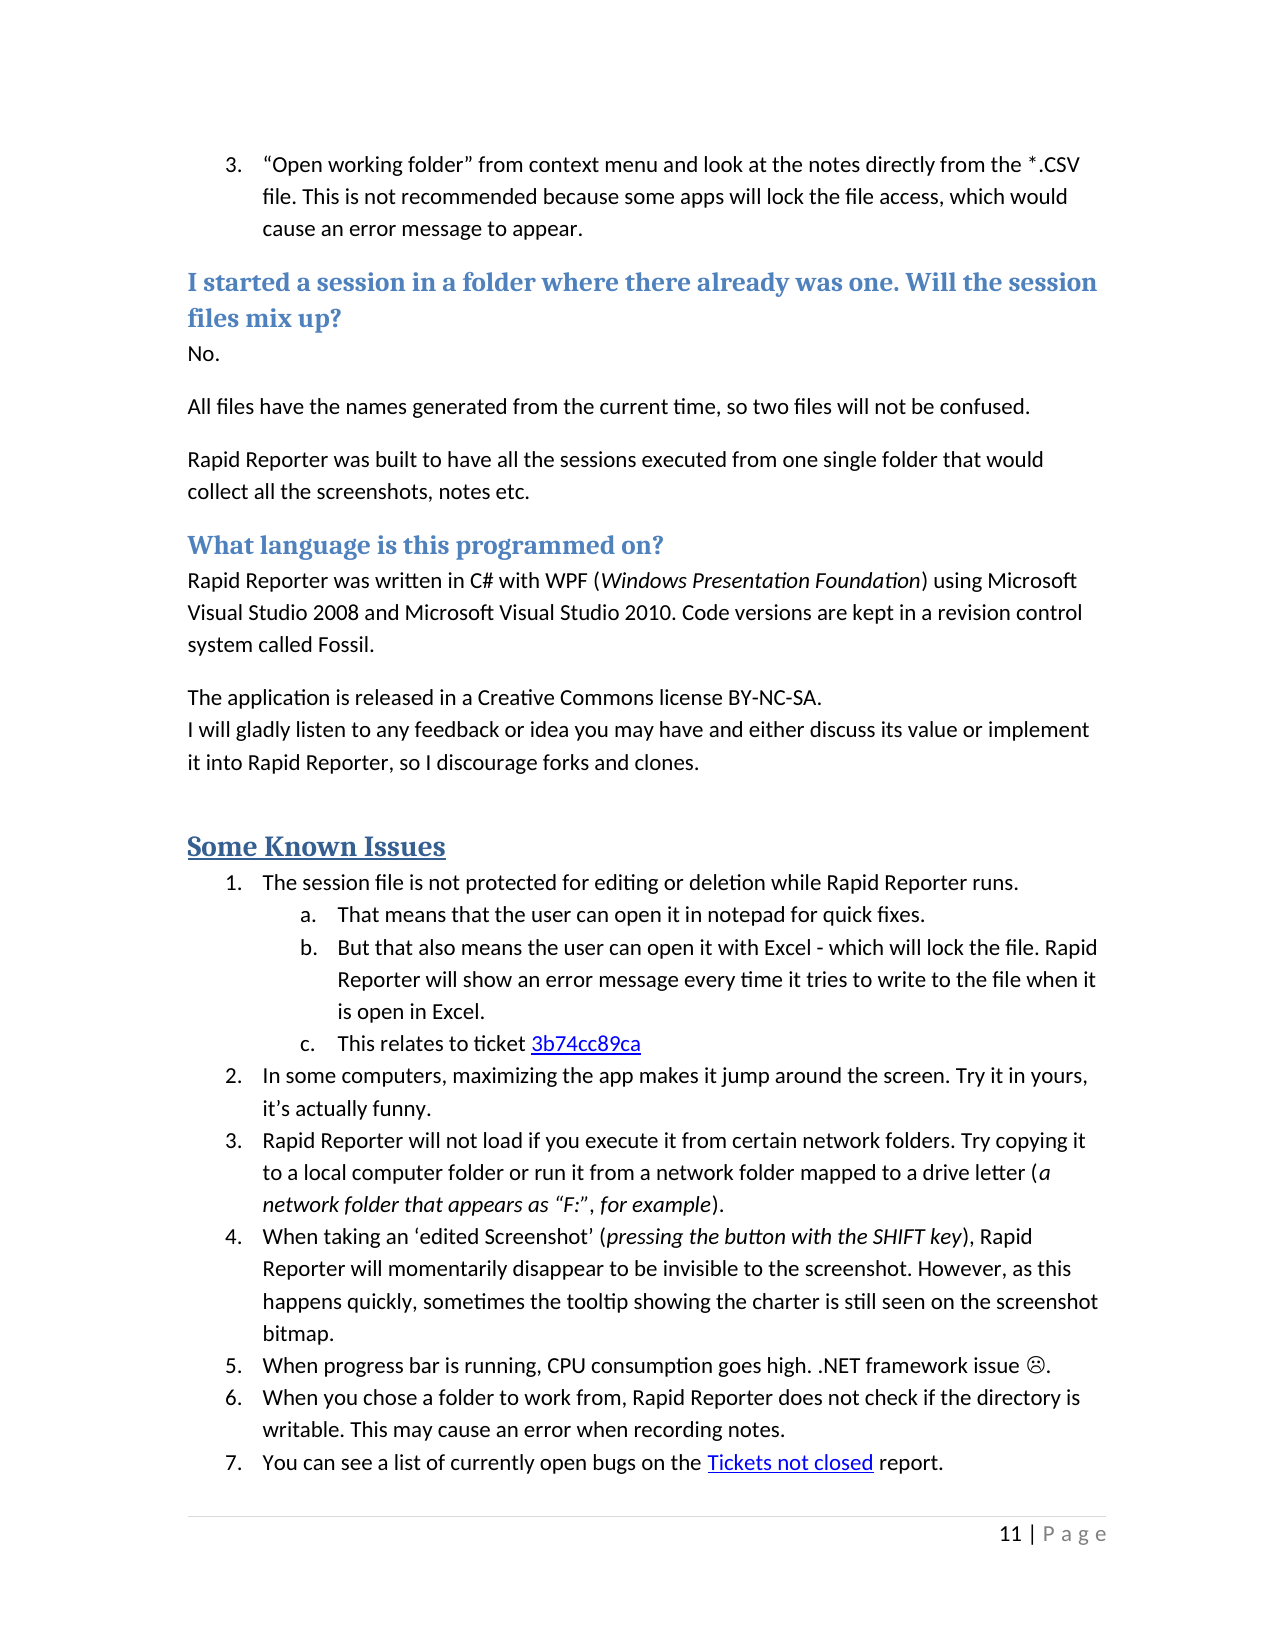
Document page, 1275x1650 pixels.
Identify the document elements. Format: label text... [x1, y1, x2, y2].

text All files have the names generated from the current time, so two files will not be confused. [187, 392, 1106, 420]
subtitle What language is this programmed on? [187, 530, 1106, 561]
subtitle I started a session in a folder where there already was one. Will the session files mix up? [187, 267, 1106, 334]
text The application is released in a Creative Commons license BY-NC-SA. I will gladly listen to any feedback or idea you may have and either discuss its value or implement it into Rapid Reporter, so I discourage forks and clones. [187, 683, 1106, 776]
list You can see a list of currently open bugs on the Tickets not closed report. [225, 1448, 1106, 1476]
subtitle Some Known Issues [187, 830, 1106, 863]
list When taking an ‘edited Screenshot’ (pressing the button with the SHIFT key), Rapid Reporter will momentarily disappear to be invisible to the screenshot. However, as this happens quickly, sometimes the tooltip showing the charter is still seen on the screenshot bitmap. [225, 1222, 1106, 1347]
list The session file is not protected for editing or deletion while Rapid Reporter runs. [225, 868, 1106, 896]
text No. [187, 339, 1106, 367]
list But that also means the user can open it with Excel - which will lock the file. Rapid Reporter will show an error message every time it tries to write to the file when it is open in Excel. [300, 933, 1106, 1025]
text Rapid Reporter was written in C# with WPF (Windows Presentation Foundation) using Microsoft Visual Studio 2008 and Microsoft Visual Studio 2010. Code versions are kept in a revision control system called Fossil. [187, 566, 1106, 658]
list When you chose a folder to work from, Rapid Reporter does not check if the directory is writable. This may cause an error when recording notes. [225, 1383, 1106, 1443]
list In some computers, maximizing the app makes it jump around the screen. Try it in yours, it’s actually funny. [225, 1061, 1106, 1122]
text Rapid Reporter was built to have all the sessions executed from one single folder that would collect all the screenshots, notes etc. [187, 445, 1106, 505]
list “Open working folder” from context menu and look at the notes directly from the *.CSV file. This is not recommended because some apps will lock the file access, which would cause an error message to appear. [225, 150, 1106, 242]
list That means that the user can open it in notepad for quick fixes. [300, 901, 1106, 928]
list Rapid Reporter will not load if you execute it from certain network folders. Try copying it to a local computer folder or run it from a network folder mapped to a drive letter (a network folder that appears as “F:”, for example). [225, 1126, 1106, 1218]
list When progress bar is running, CPU consumption goes high. .NET framework issue . [225, 1351, 1106, 1379]
list This relates to ticket 3b74cc89ca [300, 1029, 1106, 1057]
